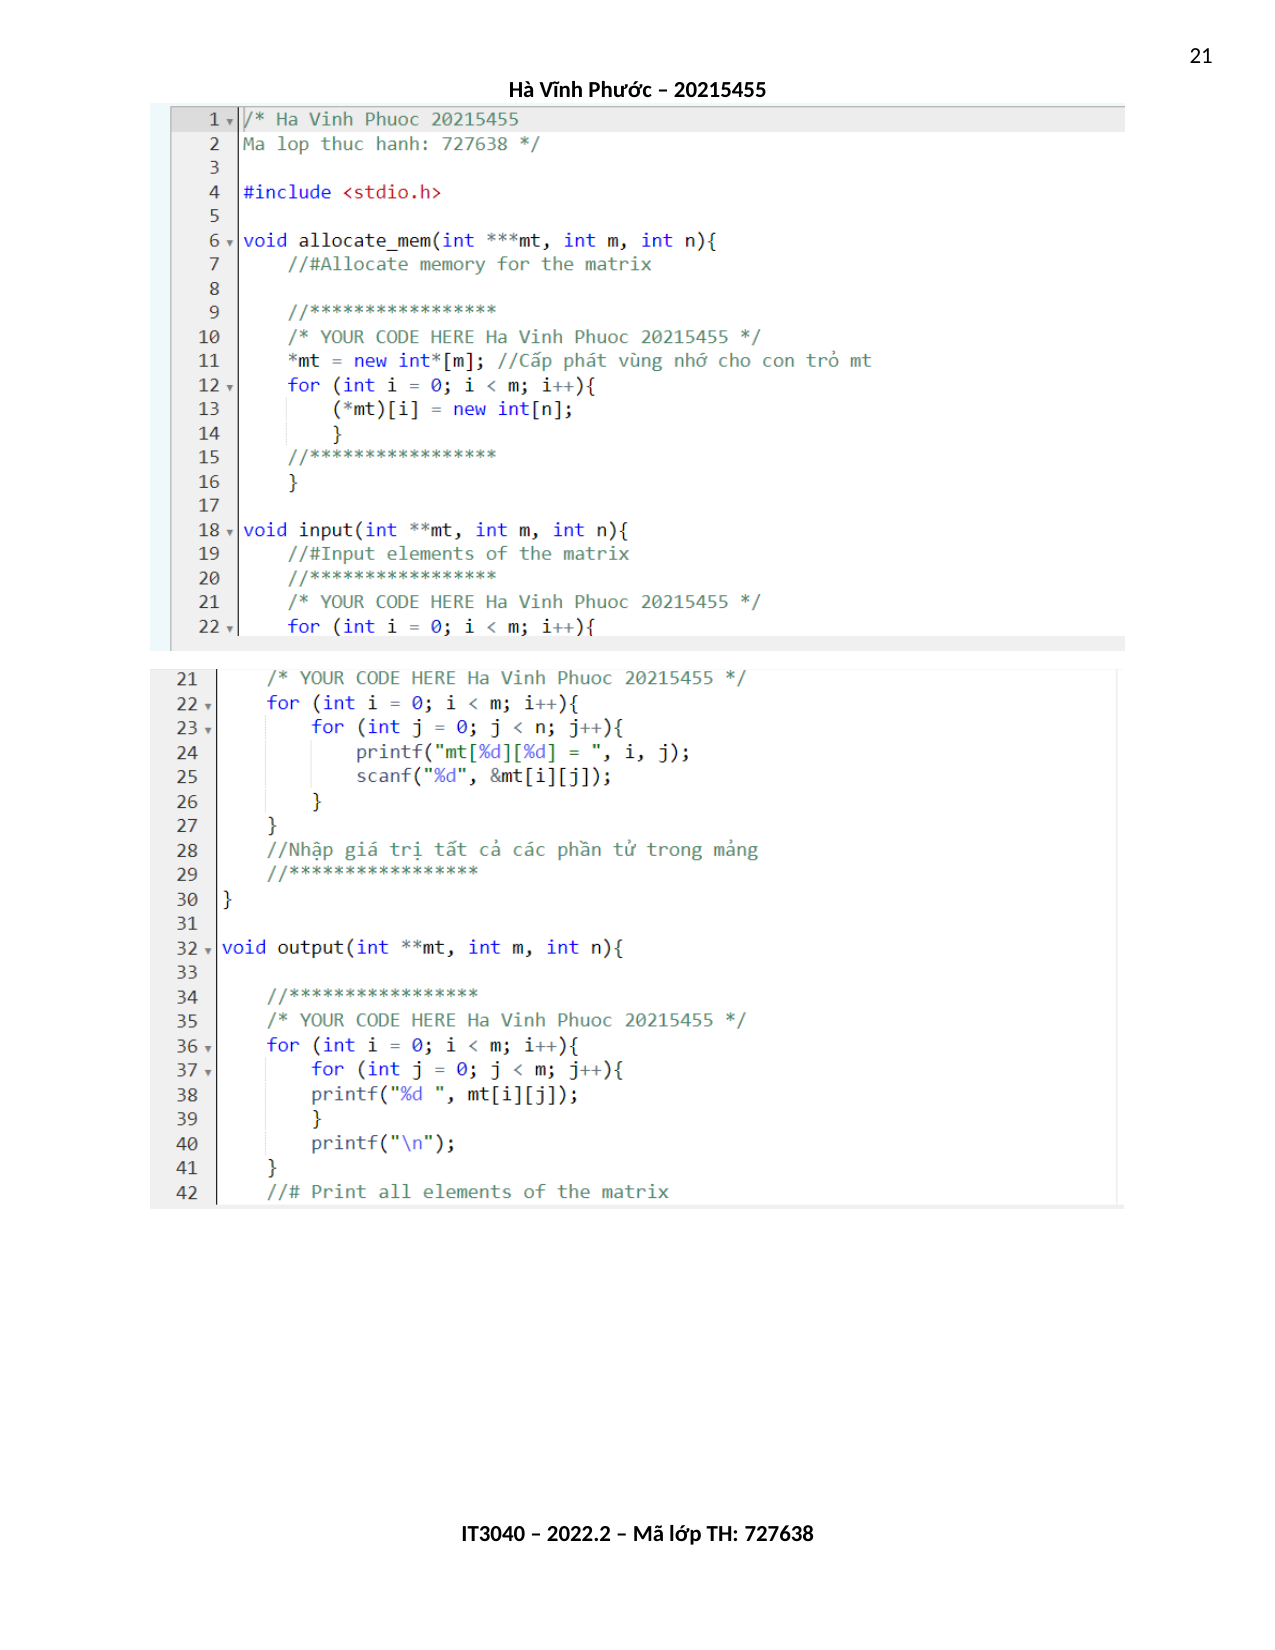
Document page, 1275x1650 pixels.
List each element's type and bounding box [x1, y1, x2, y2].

picture [150, 669, 1125, 1209]
picture [150, 103, 1125, 651]
